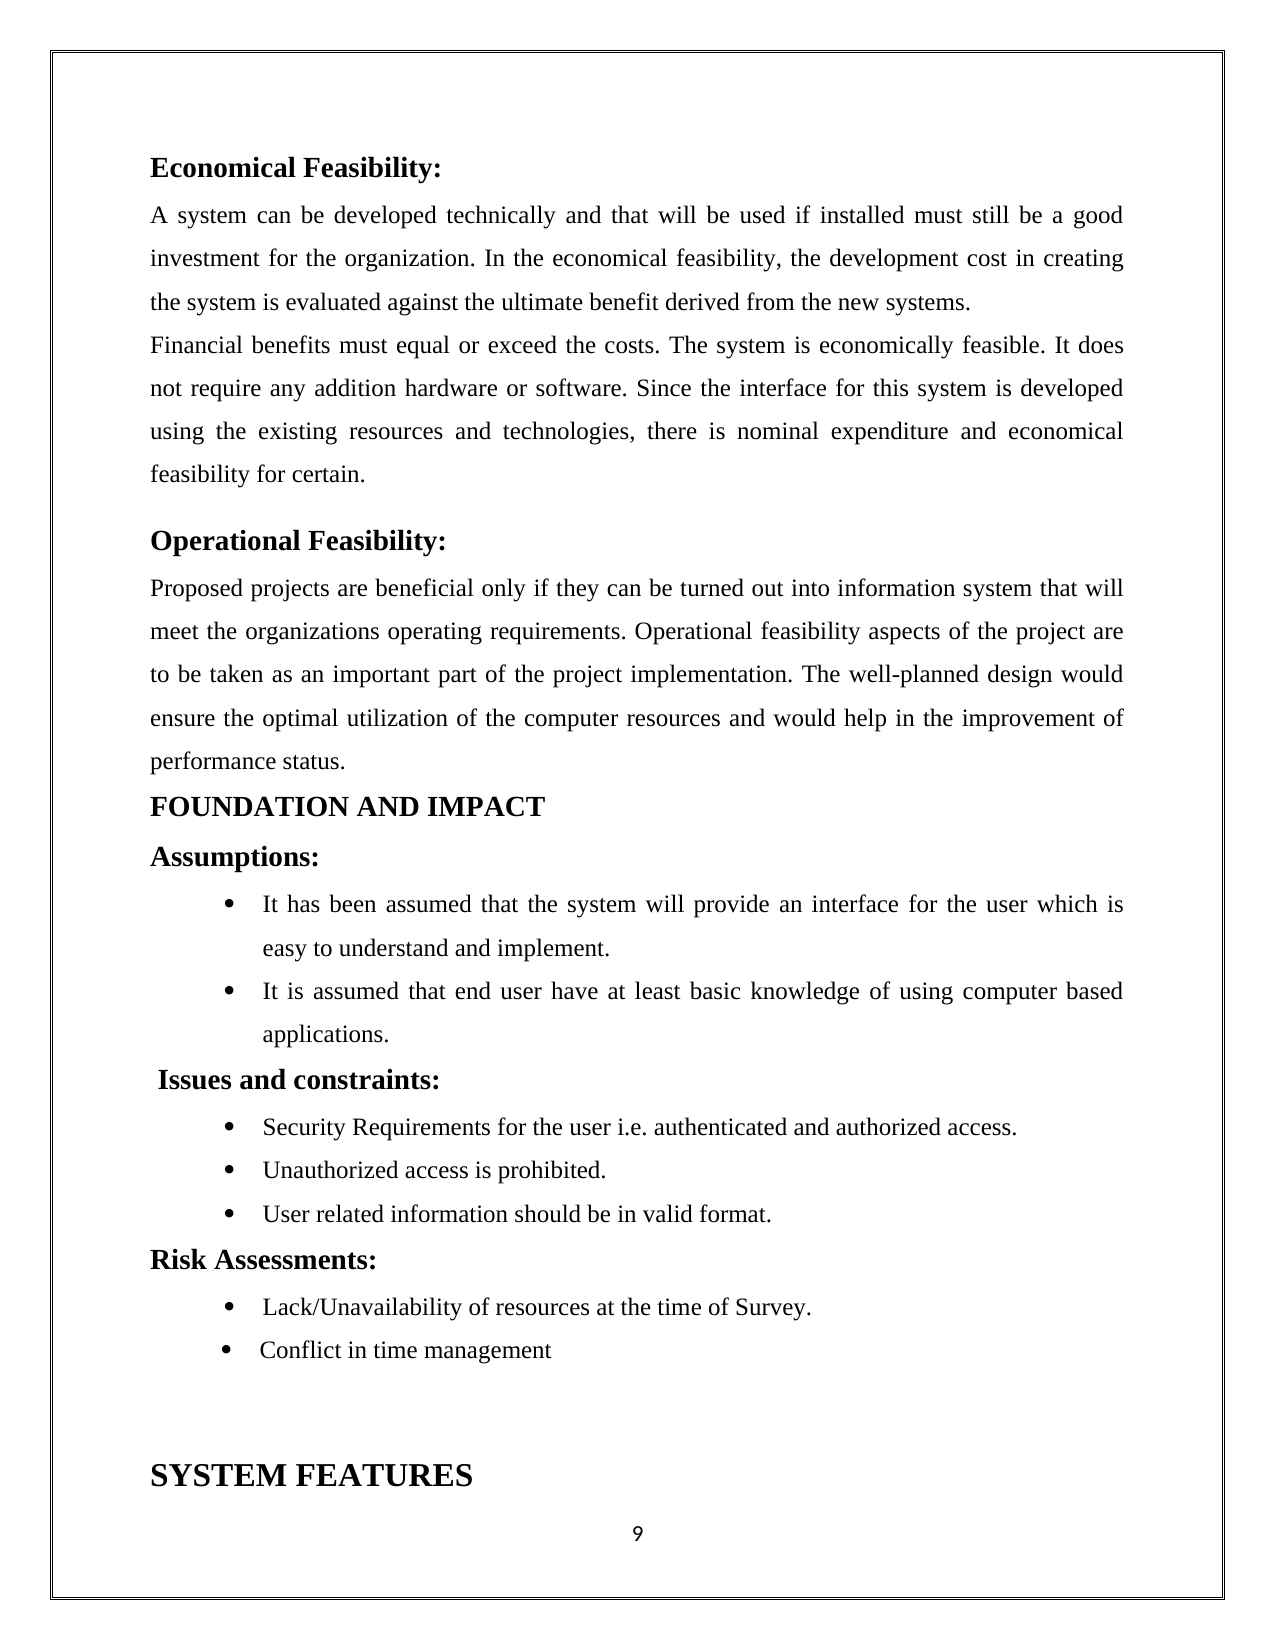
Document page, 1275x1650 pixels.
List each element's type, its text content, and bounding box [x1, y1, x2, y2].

list It is assumed that end user have at least basic knowledge of using computer based applications. [225, 976, 1125, 1048]
text Issues and constraints: [150, 1062, 1125, 1096]
text Financial benefits must equal or exceed the costs. The system is economically feasible. It does not require any addition hardware or software. Since the interface for this system is developed using the existing resources and technologies, there is nominal expenditure and economical feasibility for certain. [150, 330, 1125, 488]
text Risk Assessments: [150, 1242, 1125, 1275]
text Operational Feasibility: [150, 523, 1125, 557]
text Economical Feasibility: [150, 150, 1125, 183]
list Security Requirements for the user i.e. authenticated and authorized access. [225, 1112, 1125, 1141]
text Proposed projects are beneficial only if they can be turned out into information system that will meet the organizations operating requirements. Operational feasibility aspects of the project are to be taken as an important part of the project implementation. The well-planned design would ensure the optimal utilization of the computer resources and would help in the improvement of performance status. [150, 573, 1125, 774]
list Unauthorized access is prohibited. [225, 1156, 1125, 1184]
list It has been assumed that the system will provide an interface for the user which is easy to understand and implement. [225, 889, 1125, 961]
text Assumptions: [150, 839, 1125, 873]
list Conflict in time management [222, 1335, 1125, 1364]
text A system can be developed technically and that will be used if installed must still be a good investment for the organization. In the economical feasibility, the development cost in creating the system is evaluated against the ultimate benefit derived from the new systems. [150, 200, 1125, 315]
list User related information should be in valid format. [225, 1199, 1125, 1227]
text FOUNDATION AND IMPACT [150, 789, 1125, 822]
text SYSTEM FEATURES [150, 1455, 1125, 1493]
list Lack/Unavailability of resources at the time of Survey. [225, 1292, 1125, 1321]
